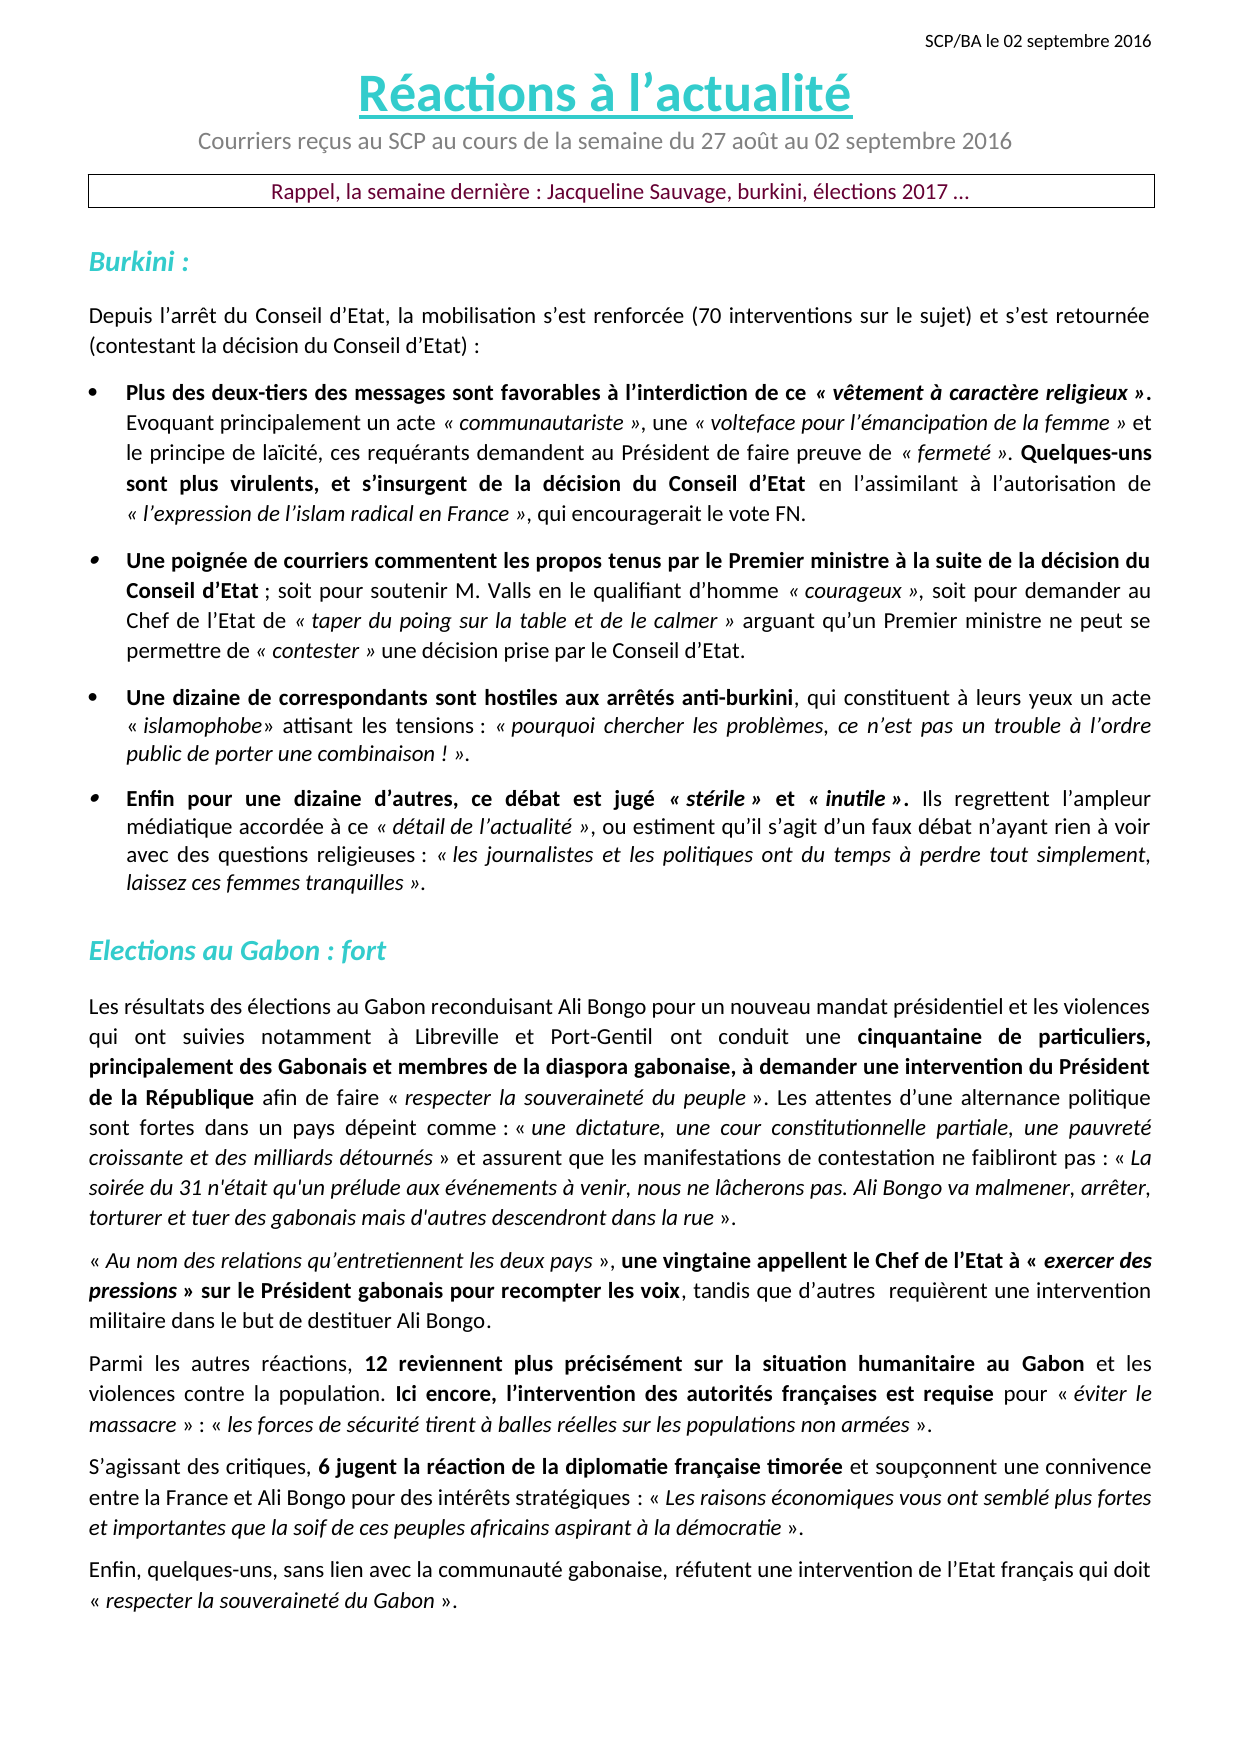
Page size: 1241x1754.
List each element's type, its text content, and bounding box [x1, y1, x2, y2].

text Les résultats des élections au Gabon reconduisant Ali Bongo pour un nouveau mandat présidentiel et les violences qui ont suivies notamment à Libreville et Port-Gentil ont conduit une cinquantaine de particuliers, principalement des Gabonais et membres de la diaspora gabonaise, à demander une intervention du Président de la République afin de faire « respecter la souveraineté du peuple ». Les attentes d’une alternance politique sont fortes dans un pays dépeint comme : « une dictature, une cour constitutionnelle partiale, une pauvreté croissante et des milliards détournés » et assurent que les manifestations de contestation ne faibliront pas : « La soirée du 31 n'était qu'un prélude aux événements à venir, nous ne lâcherons pas. Ali Bongo va malmener, arrêter, torturer et tuer des gabonais mais d'autres descendront dans la rue ». [89, 992, 1152, 1232]
list Une dizaine de correspondants sont hostiles aux arrêtés anti-burkini, qui constituent à leurs yeux un acte « islamophobe» attisant les tensions : « pourquoi chercher les problèmes, ce n’est pas un trouble à l’ordre public de porter une combinaison ! ». [89, 683, 1152, 767]
text Rappel, la semaine dernière : Jacqueline Sauvage, burkini, élections 2017 … [89, 175, 1154, 207]
text Courriers reçus au SCP au cours de la semaine du 27 août au 02 septembre 2016 [59, 125, 1152, 156]
text Burkini : [89, 243, 1152, 279]
text Enfin, quelques-uns, sans lien avec la communauté gabonaise, réfutent une intervention de l’Etat français qui doit « respecter la souveraineté du Gabon ». [89, 1556, 1152, 1614]
text Parmi les autres réactions, 12 reviennent plus précisément sur la situation humanitaire au Gabon et les violences contre la population. Ici encore, l’intervention des autorités françaises est requise pour « éviter le massacre » : « les forces de sécurité tirent à balles réelles sur les populations non armées ». [89, 1349, 1152, 1438]
text Réactions à l’actualité [59, 59, 1152, 125]
text Depuis l’arrêt du Conseil d’Etat, la mobilisation s’est renforcée (70 interventions sur le sujet) et s’est retournée (contestant la décision du Conseil d’Etat) : [89, 301, 1152, 359]
text « Au nom des relations qu’entretiennent les deux pays », une vingtaine appellent le Chef de l’Etat à « exercer des pressions » sur le Président gabonais pour recompter les voix, tandis que d’autres requièrent une intervention militaire dans le but de destituer Ali Bongo. [89, 1246, 1152, 1335]
list Plus des deux-tiers des messages sont favorables à l’interdiction de ce « vêtement à caractère religieux ». Evoquant principalement un acte « communautariste », une « volteface pour l’émancipation de la femme » et le principe de laïcité, ces requérants demandent au Président de faire preuve de « fermeté ». Quelques-uns sont plus virulents, et s’insurgent de la décision du Conseil d’Etat en l’assimilant à l’autorisation de « l’expression de l’islam radical en France », qui encouragerait le vote FN. [89, 378, 1152, 527]
list Une poignée de courriers commentent les propos tenus par le Premier ministre à la suite de la décision du Conseil d’Etat ; soit pour soutenir M. Valls en le qualifiant d’homme « courageux », soit pour demander au Chef de l’Etat de « taper du poing sur la table et de le calmer » arguant qu’un Premier ministre ne peut se permettre de « contester » une décision prise par le Conseil d’Etat. [89, 546, 1152, 664]
text Elections au Gabon : fort [89, 932, 1152, 967]
list Enfin pour une dizaine d’autres, ce débat est jugé « stérile » et « inutile ». Ils regrettent l’ampleur médiatique accordée à ce « détail de l’actualité », ou estiment qu’il s’agit d’un faux débat n’ayant rien à voir avec des questions religieuses : « les journalistes et les politiques ont du temps à perdre tout simplement, laissez ces femmes tranquilles ». [89, 784, 1152, 896]
text S’agissant des critiques, 6 jugent la réaction de la diplomatie française timorée et soupçonnent une connivence entre la France et Ali Bongo pour des intérêts stratégiques : « Les raisons économiques vous ont semblé plus fortes et importantes que la soif de ces peuples africains aspirant à la démocratie ». [89, 1452, 1152, 1541]
